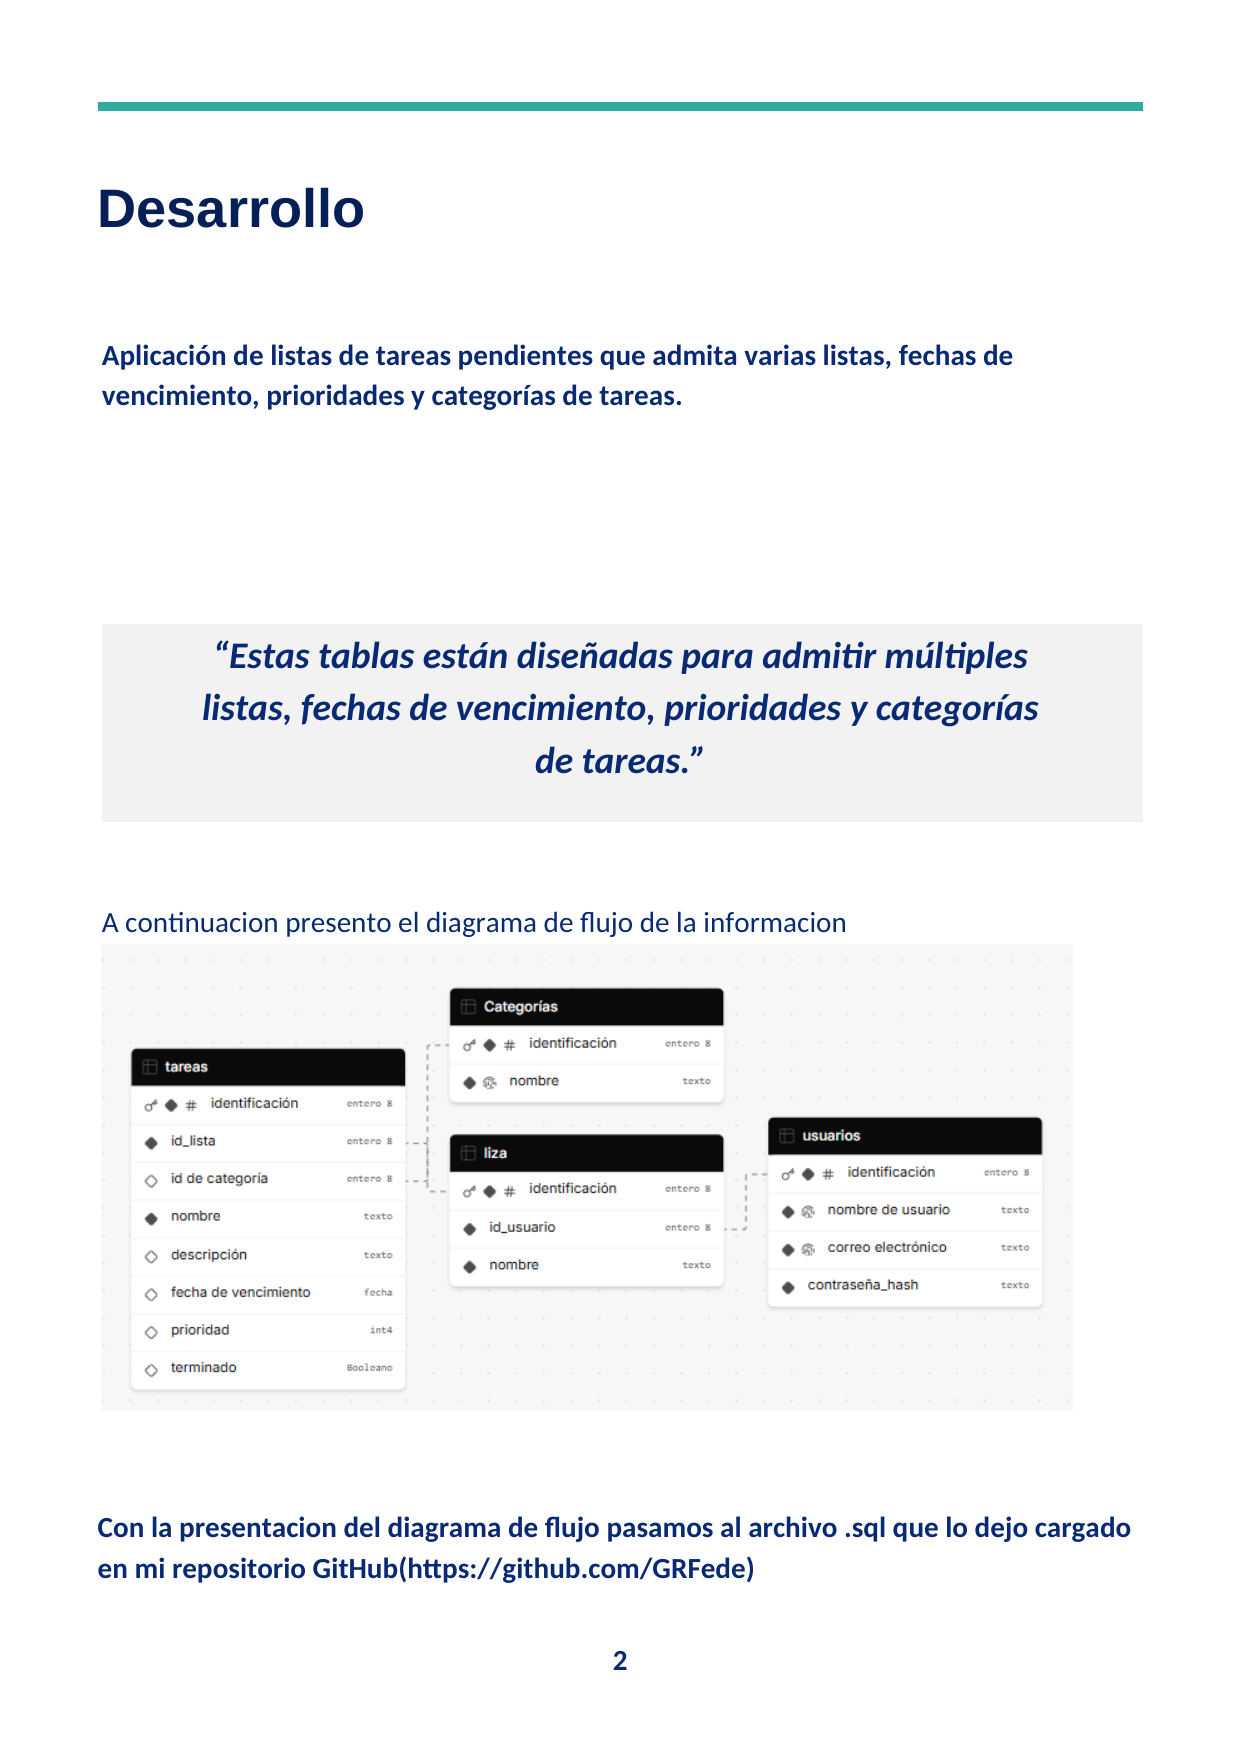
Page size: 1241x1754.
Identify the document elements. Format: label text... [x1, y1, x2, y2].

picture [101, 944, 1073, 1411]
table_header Aplicación de listas de tareas pendientes que admita varias listas, fechas de vencimiento, prioridades y categorías de tareas. [102, 255, 1143, 624]
table_cell [102, 624, 1143, 822]
text Con la presentacion del diagrama de flujo pasamos al archivo .sql que lo dejo cargado en mi repositorio GitHub(https://github.com/GRFede) [97, 1509, 1143, 1586]
table_cell A continuacion presento el diagrama de flujo de la informacion [102, 822, 1143, 1468]
subtitle Desarrollo [97, 177, 1143, 239]
